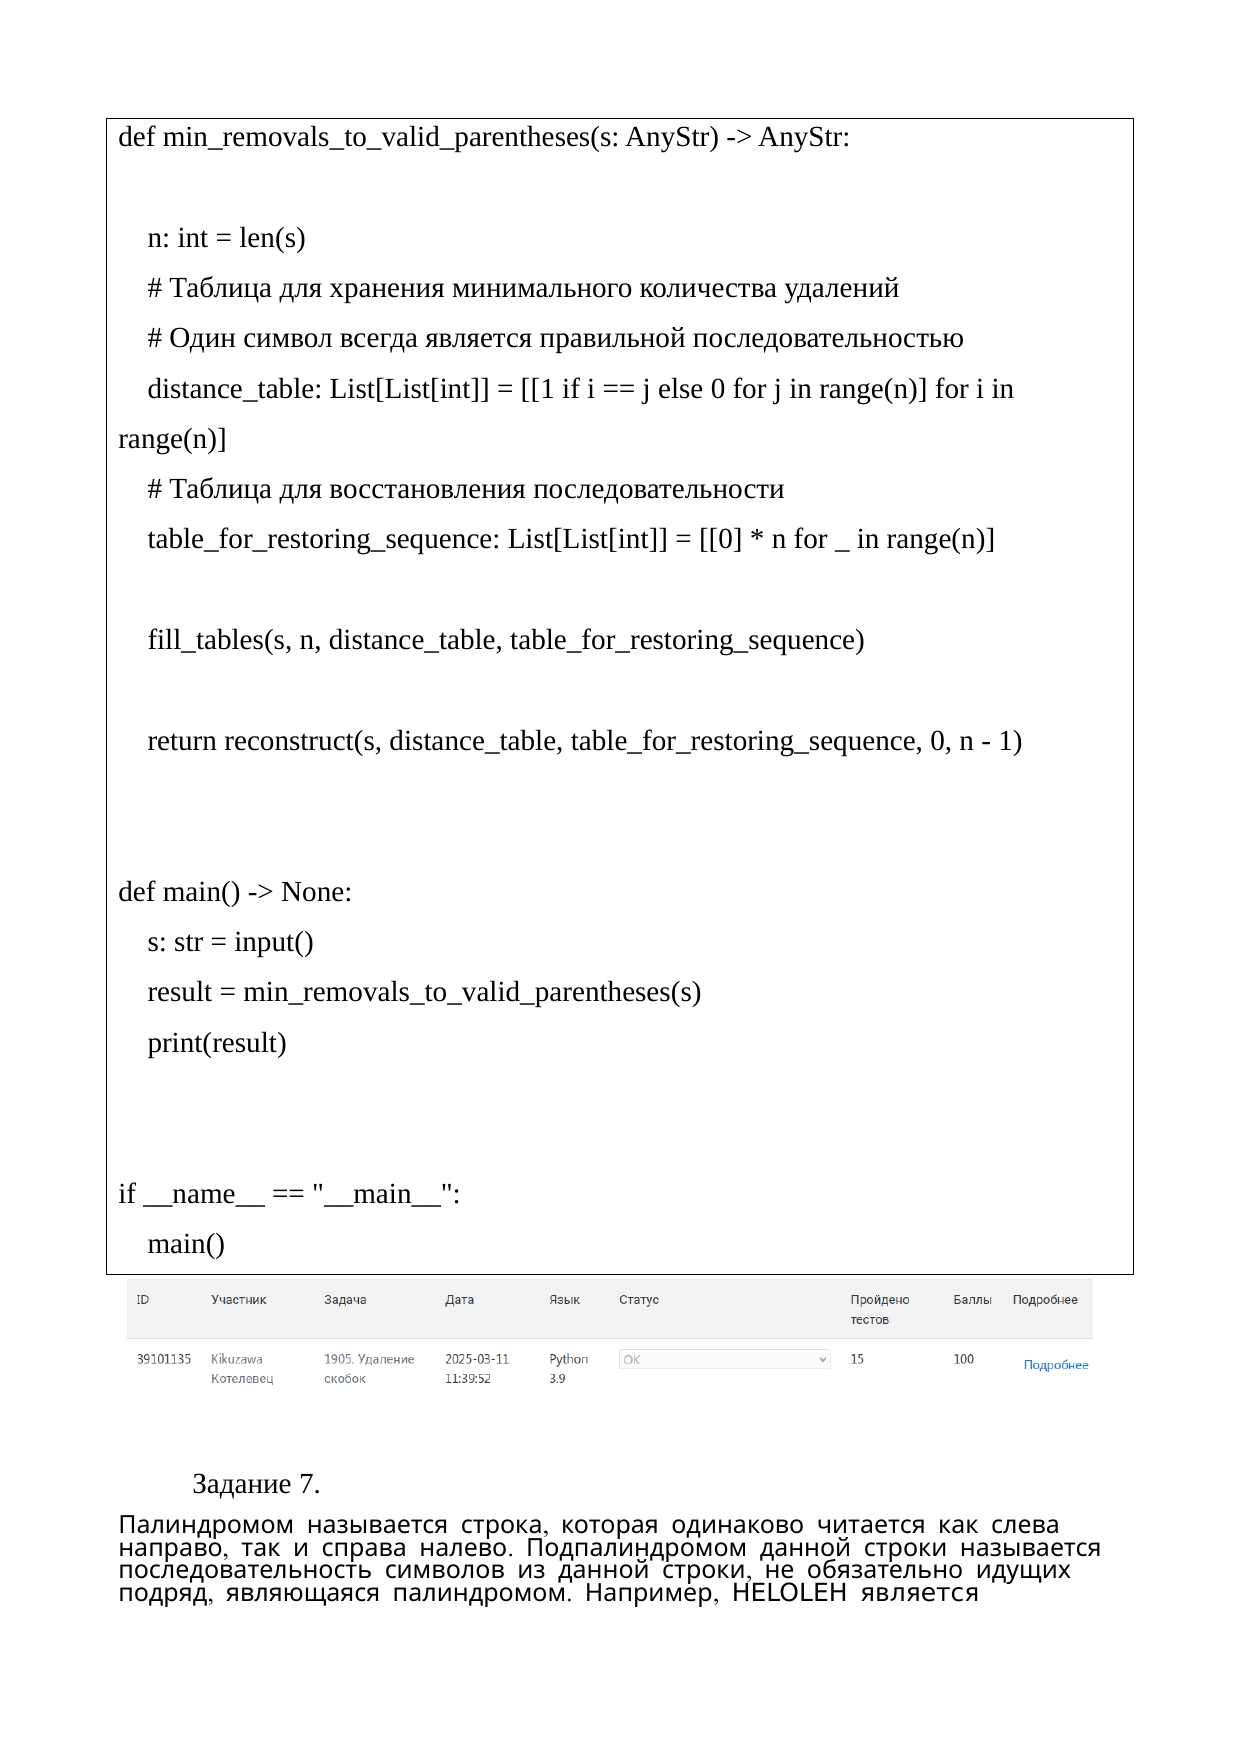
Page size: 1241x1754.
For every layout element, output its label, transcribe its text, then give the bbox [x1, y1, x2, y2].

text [118, 1516, 1122, 1607]
picture [118, 1275, 1094, 1402]
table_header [107, 119, 1133, 1274]
text Задание 7. [118, 1466, 1122, 1499]
